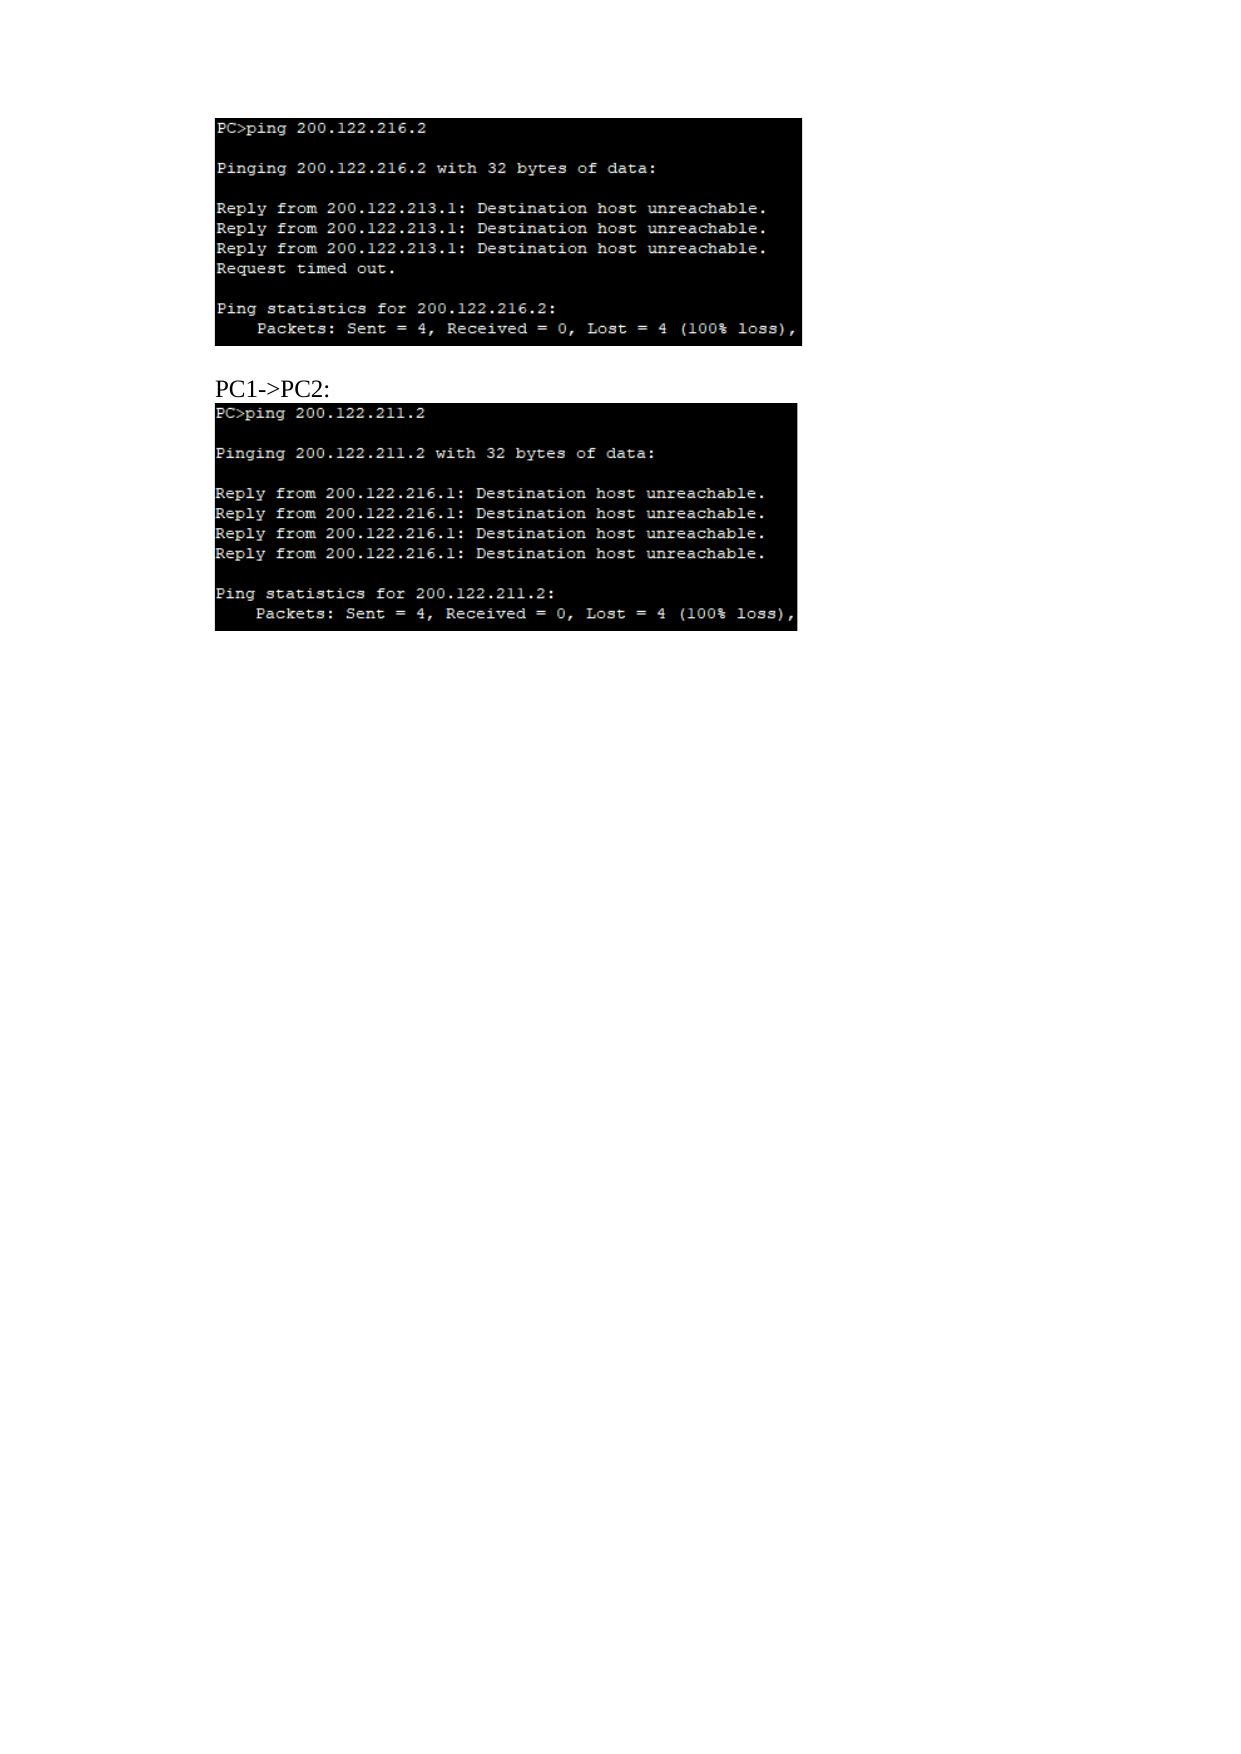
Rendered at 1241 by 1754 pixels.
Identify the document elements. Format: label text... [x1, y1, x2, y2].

picture [214, 118, 803, 346]
list PC1->PC2: [215, 374, 1152, 403]
picture [214, 403, 798, 631]
